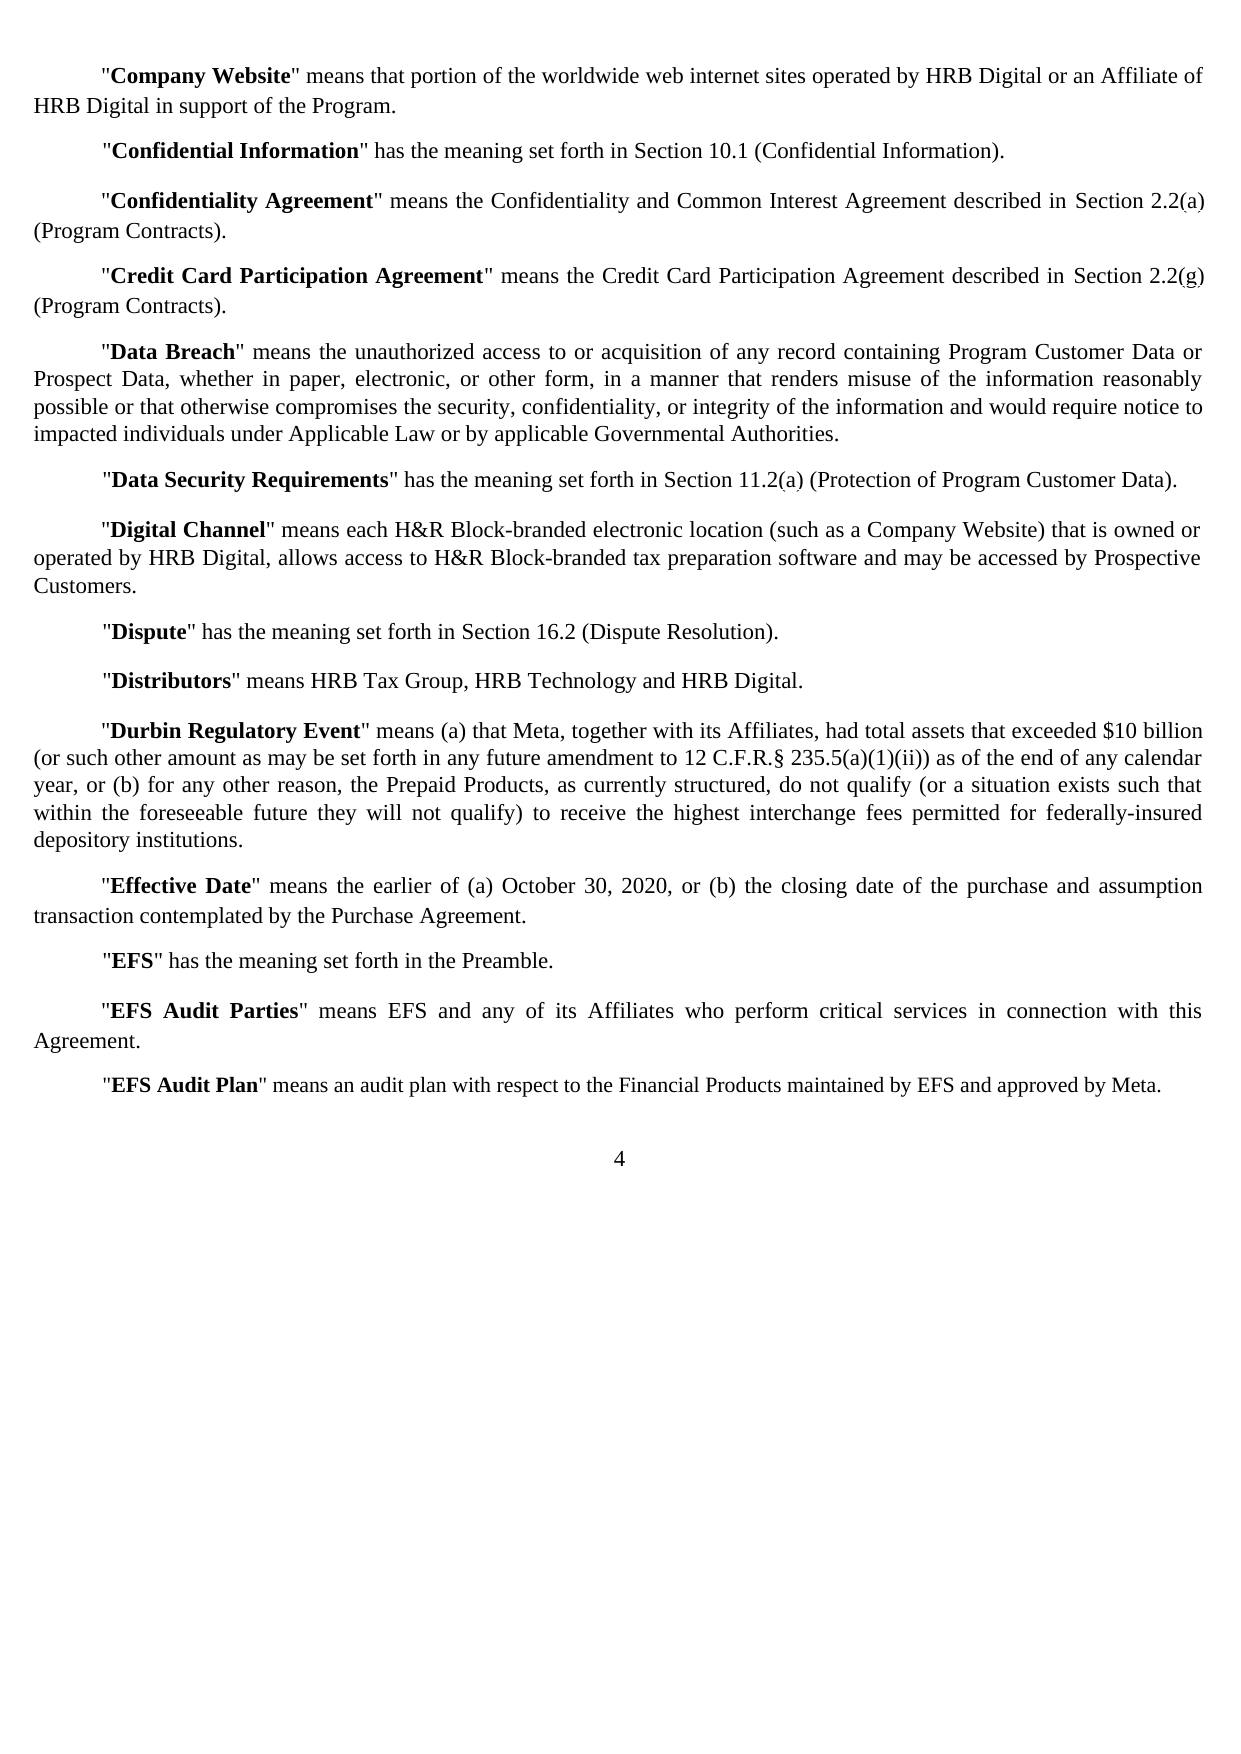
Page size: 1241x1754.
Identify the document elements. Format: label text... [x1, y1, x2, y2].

text "Data Breach" means the unauthorized access to or acquisition of any record containing Program Customer Data or Prospect Data, whether in paper, electronic, or other form, in a manner that renders misuse of the information reasonably possible or that otherwise compromises the security, confidentiality, or integrity of the information and would require notice to impacted individuals under Applicable Law or by applicable Governmental Authorities. [33, 338, 1205, 447]
text "Digital Channel" means each H&R Block-branded electronic location (such as a Company Website) that is owned or operated by HRB Digital, allows access to H&R Block-branded tax preparation software and may be accessed by Prospective Customers. [33, 516, 1203, 599]
text "Distributors" means HRB Tax Group, HRB Technology and HRB Digital. [102, 667, 1205, 694]
text "EFS Audit Parties" means EFS and any of its Affiliates who perform critical services in connection with this Agreement. [33, 997, 1205, 1053]
text 4 [33, 1144, 1205, 1171]
text "EFS" has the meaning set forth in the Preamble. [102, 948, 1205, 974]
text "Confidential Information" has the meaning set forth in Section 10.1 (Confidential Information). [102, 137, 1205, 164]
text "Confidentiality Agreement" means the Confidentiality and Common Interest Agreement described in Section 2.2(a) (Program Contracts). [33, 187, 1205, 243]
text "Credit Card Participation Agreement" means the Credit Card Participation Agreement described in Section 2.2(g) (Program Contracts). [33, 262, 1205, 318]
text "Durbin Regulatory Event" means (a) that Meta, together with its Affiliates, had total assets that exceeded $10 billion (or such other amount as may be set forth in any future amendment to 12 C.F.R.§ 235.5(a)(1)(ii)) as of the end of any calendar year, or (b) for any other reason, the Prepaid Products, as currently structured, do not qualify (or a situation exists such that within the foreseeable future they will not qualify) to receive the highest interchange fees permitted for federally-insured depository institutions. [33, 717, 1205, 853]
text "Dispute" has the meaning set forth in Section 16.2 (Dispute Resolution). [102, 618, 1205, 644]
text "Effective Date" means the earlier of (a) October 30, 2020, or (b) the closing date of the purchase and assumption transaction contemplated by the Purchase Agreement. [33, 872, 1205, 928]
text "Company Website" means that portion of the worldwide web internet sites operated by HRB Digital or an Affiliate of HRB Digital in support of the Program. [33, 62, 1205, 118]
text "Data Security Requirements" has the meaning set forth in Section 11.2(a) (Protection of Program Customer Data). [102, 466, 1205, 493]
text "EFS Audit Plan" means an audit plan with respect to the Financial Products maintained by EFS and approved by Meta. [102, 1072, 1205, 1098]
